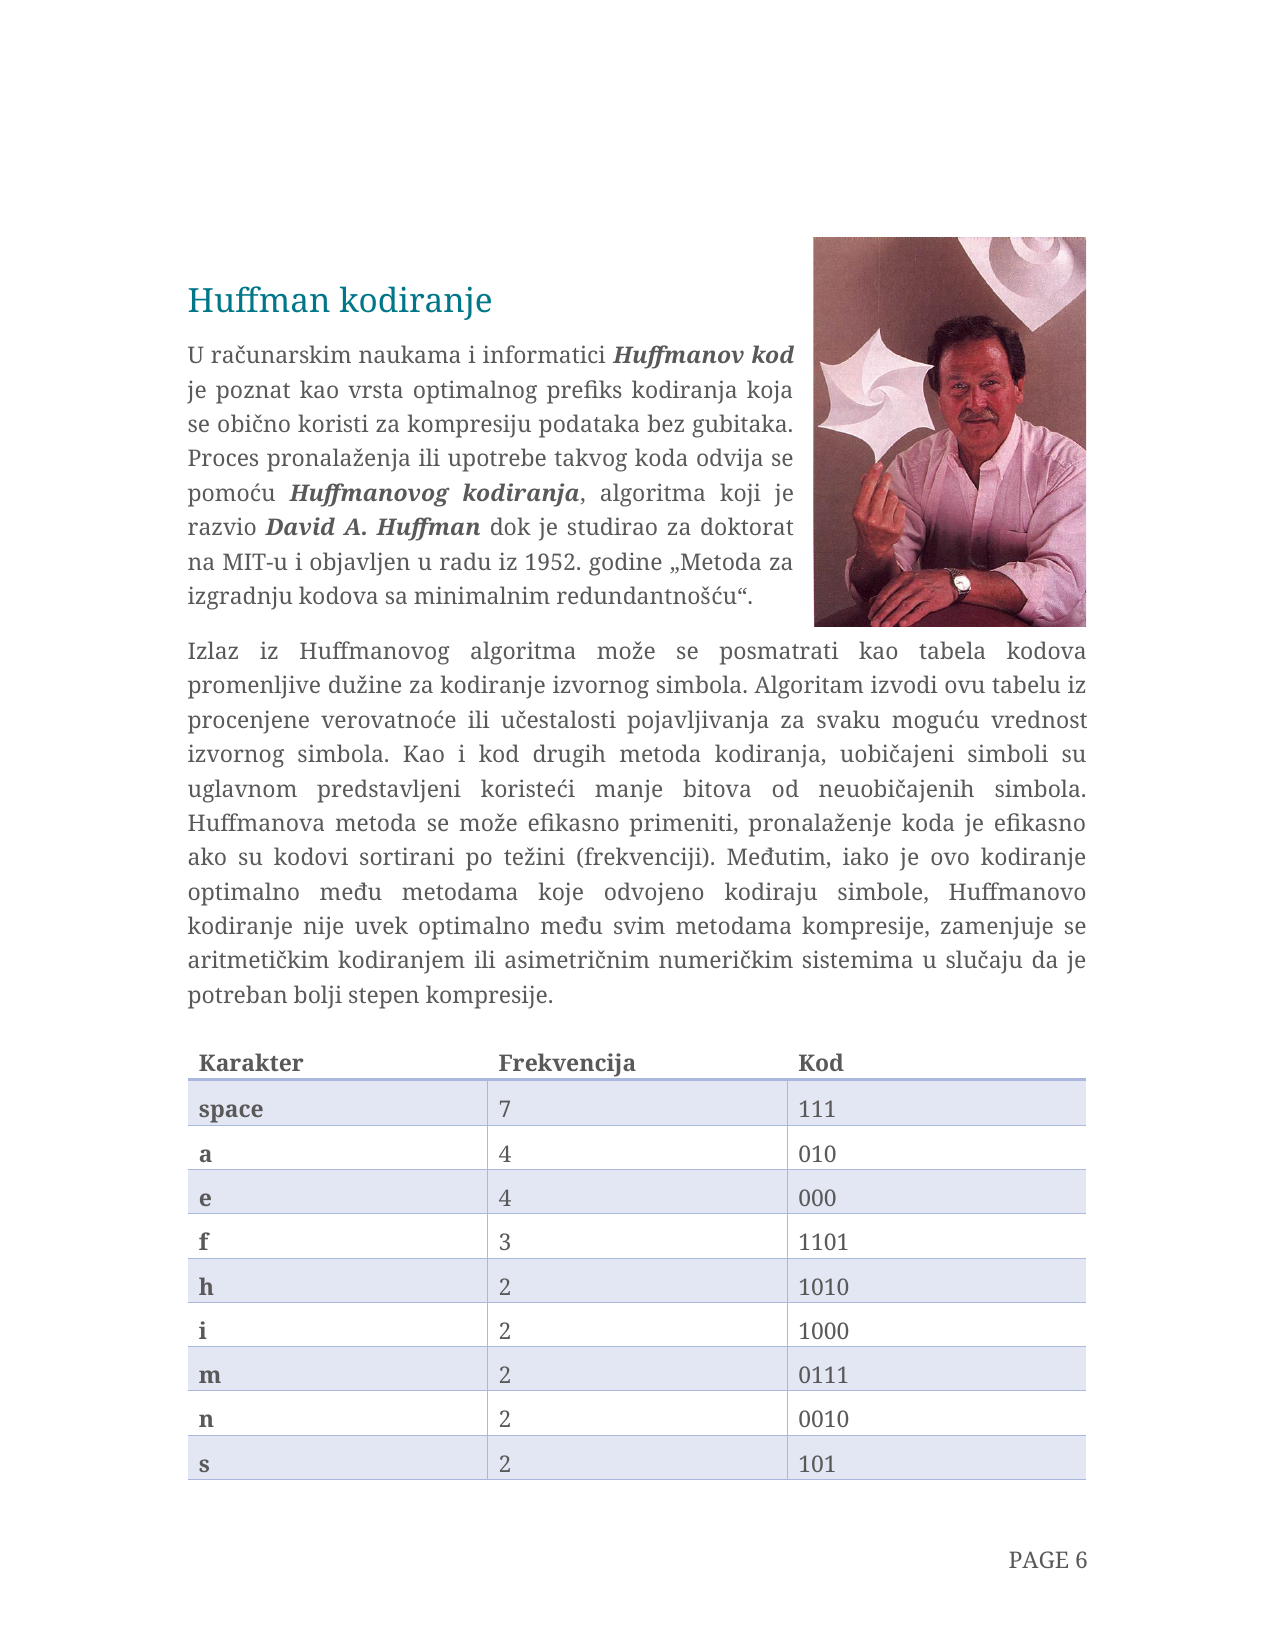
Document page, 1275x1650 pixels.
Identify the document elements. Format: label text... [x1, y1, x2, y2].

table_cell 101 [788, 1436, 1086, 1479]
picture [813, 237, 1087, 627]
table_cell 000 [788, 1170, 1086, 1213]
table_cell a [188, 1126, 487, 1169]
table_cell 7 [488, 1081, 787, 1125]
subtitle Huffman kodiranje [187, 277, 813, 322]
table_cell f [188, 1214, 487, 1257]
table_cell 4 [488, 1126, 787, 1169]
table_header Kod [787, 1034, 1086, 1078]
table_cell 1000 [788, 1303, 1086, 1346]
table_cell 2 [488, 1347, 787, 1390]
table_cell 010 [788, 1126, 1086, 1169]
table_cell 3 [488, 1214, 787, 1257]
table_header Frekvencija [487, 1034, 787, 1078]
table_header Karakter [188, 1034, 487, 1078]
table_cell n [188, 1391, 487, 1434]
table_cell 1010 [788, 1259, 1086, 1302]
table_cell 2 [488, 1303, 787, 1346]
table_cell 2 [488, 1391, 787, 1434]
table_cell i [188, 1303, 487, 1346]
text U računarskim naukama i informatici Huffmanov kod je poznat kao vrsta optimalnog prefiks kodiranja koja se obično koristi za kompresiju podataka bez gubitaka. Proces pronalaženja ili upotrebe takvog koda odvija se pomoću Huffmanovog kodiranja, algoritma koji je razvio David A. Huffman dok je studirao za doktorat na MIT-u i objavljen u radu iz 1952. godine „Metoda za izgradnju kodova sa minimalnim redundantnošću“. [187, 339, 813, 611]
table_cell space [188, 1081, 487, 1125]
text Izlaz iz Huffmanovog algoritma može se posmatrati kao tabela kodova promenljive dužine za kodiranje izvornog simbola. Algoritam izvodi ovu tabelu iz procenjene verovatnoće ili učestalosti pojavljivanja za svaku moguću vrednost izvornog simbola. Kao i kod drugih metoda kodiranja, uobičajeni simboli su uglavnom predstavljeni koristeći manje bitova od neuobičajenih simbola. Huffmanova metoda se može efikasno primeniti, pronalaženje koda je efikasno ako su kodovi sortirani po težini (frekvenciji). Međutim, iako je ovo kodiranje optimalno među metodama koje odvojeno kodiraju simbole, Huffmanovo kodiranje nije uvek optimalno među svim metodama kompresije, zamenjuje se aritmetičkim kodiranjem ili asimetričnim numeričkim sistemima u slučaju da je potreban bolji stepen kompresije. [187, 635, 1087, 1010]
table_cell 2 [488, 1436, 787, 1479]
table_cell 0111 [788, 1347, 1086, 1390]
table_cell 0010 [788, 1391, 1086, 1434]
table_cell s [188, 1436, 487, 1479]
table_cell m [188, 1347, 487, 1390]
table_cell 1101 [788, 1214, 1086, 1257]
table_cell h [188, 1259, 487, 1302]
table_cell 111 [788, 1081, 1086, 1125]
table_cell 4 [488, 1170, 787, 1213]
table_cell e [188, 1170, 487, 1213]
table_cell 2 [488, 1259, 787, 1302]
